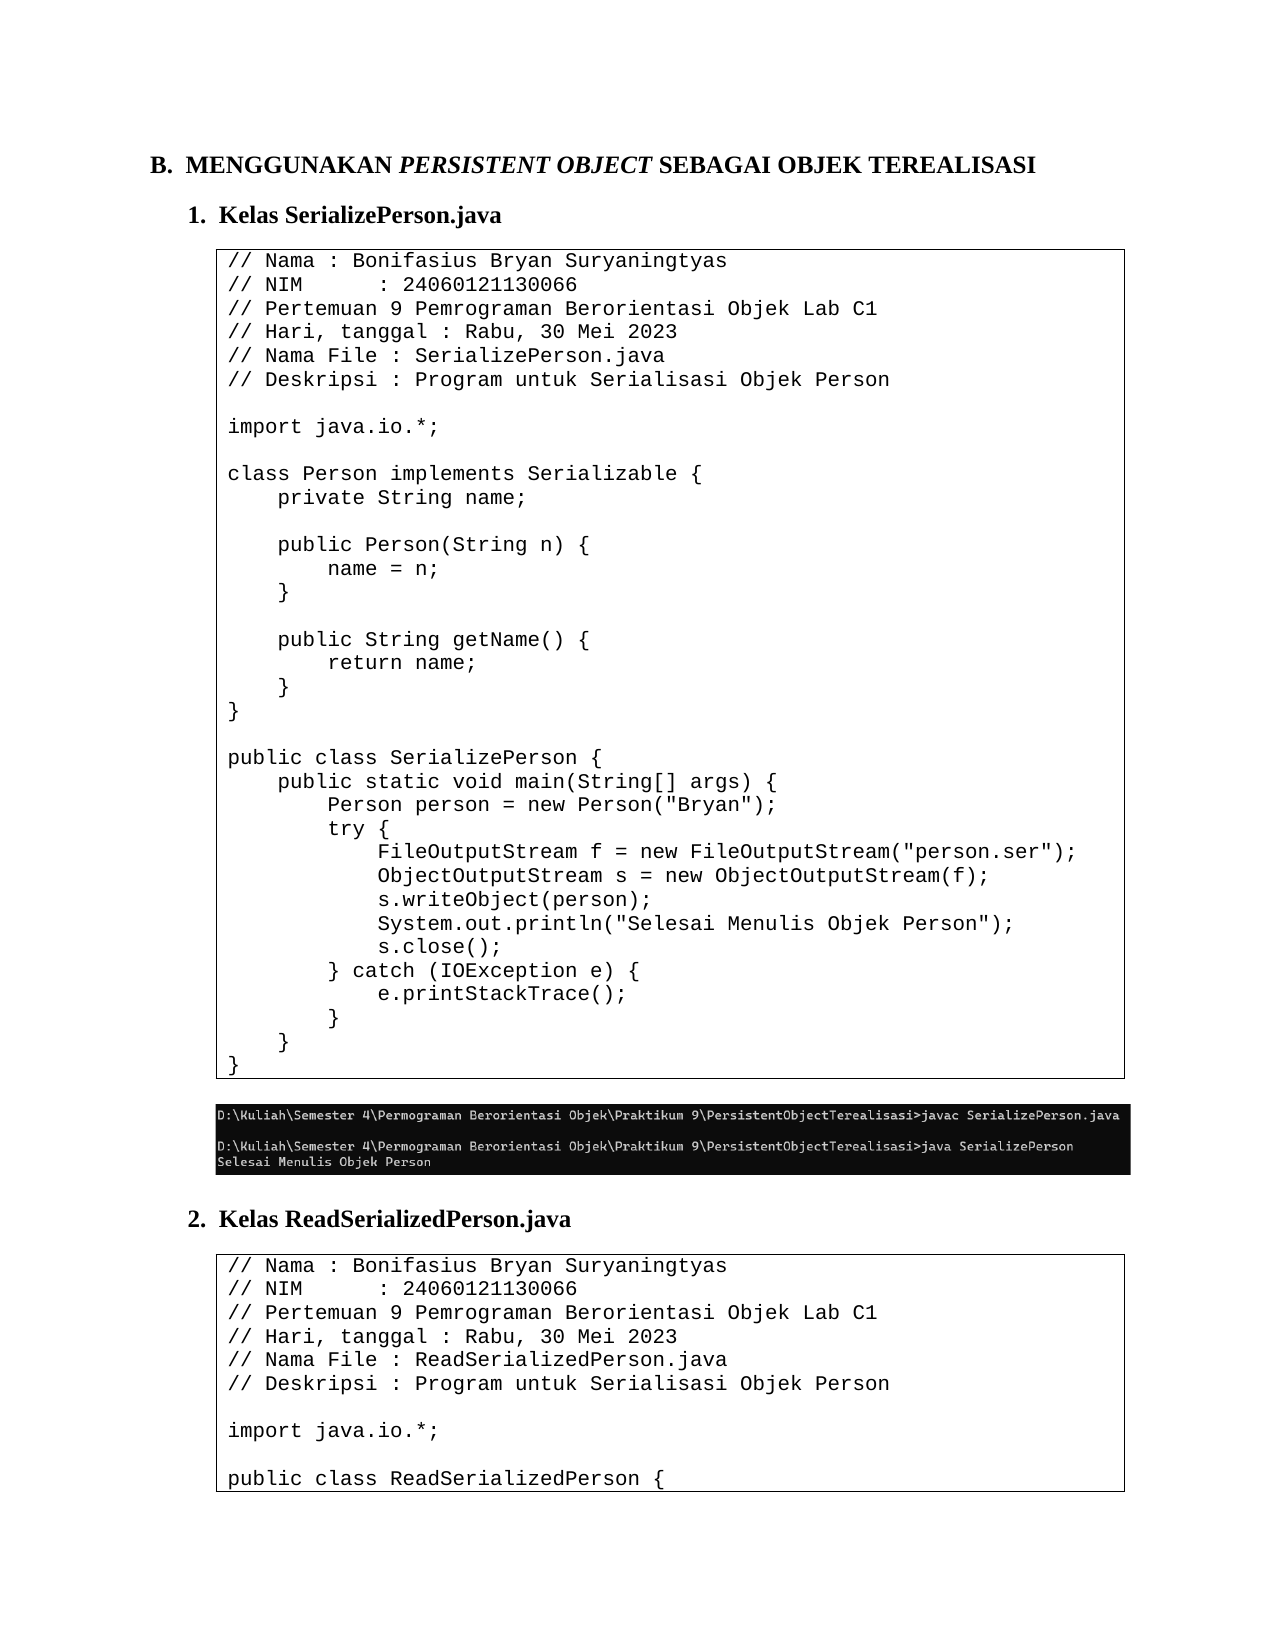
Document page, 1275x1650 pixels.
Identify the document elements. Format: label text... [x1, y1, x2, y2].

text 1. Kelas SerializePerson.java [187, 200, 1125, 228]
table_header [217, 1255, 1124, 1491]
table_header // Nama : Bonifasius Bryan Suryaningtyas // NIM : 24060121130066 // Pertemuan 9 Pemrograman Berorientasi Objek Lab C1 // Hari, tanggal : Rabu, 30 Mei 2023 // Nama File : SerializePerson.java // Deskripsi : Program untuk Serialisasi Objek Person import java.io.*; class Person implements Serializable { private String name; public Person(String n) { name = n; } public String getName() { return name; } } public class SerializePerson { public static void main(String[] args) { Person person = new Person("Bryan"); try { FileOutputStream f = new FileOutputStream("person.ser"); ObjectOutputStream s = new ObjectOutputStream(f); s.writeObject(person); System.out.println("Selesai Menulis Objek Person"); s.close(); } catch (IOException e) { e.printStackTrace(); } } } [217, 250, 1124, 1078]
text 2. Kelas ReadSerializedPerson.java [187, 1204, 1125, 1233]
picture [215, 1104, 1131, 1175]
text B. MENGGUNAKAN PERSISTENT OBJECT SEBAGAI OBJEK TEREALISASI [150, 150, 1125, 179]
